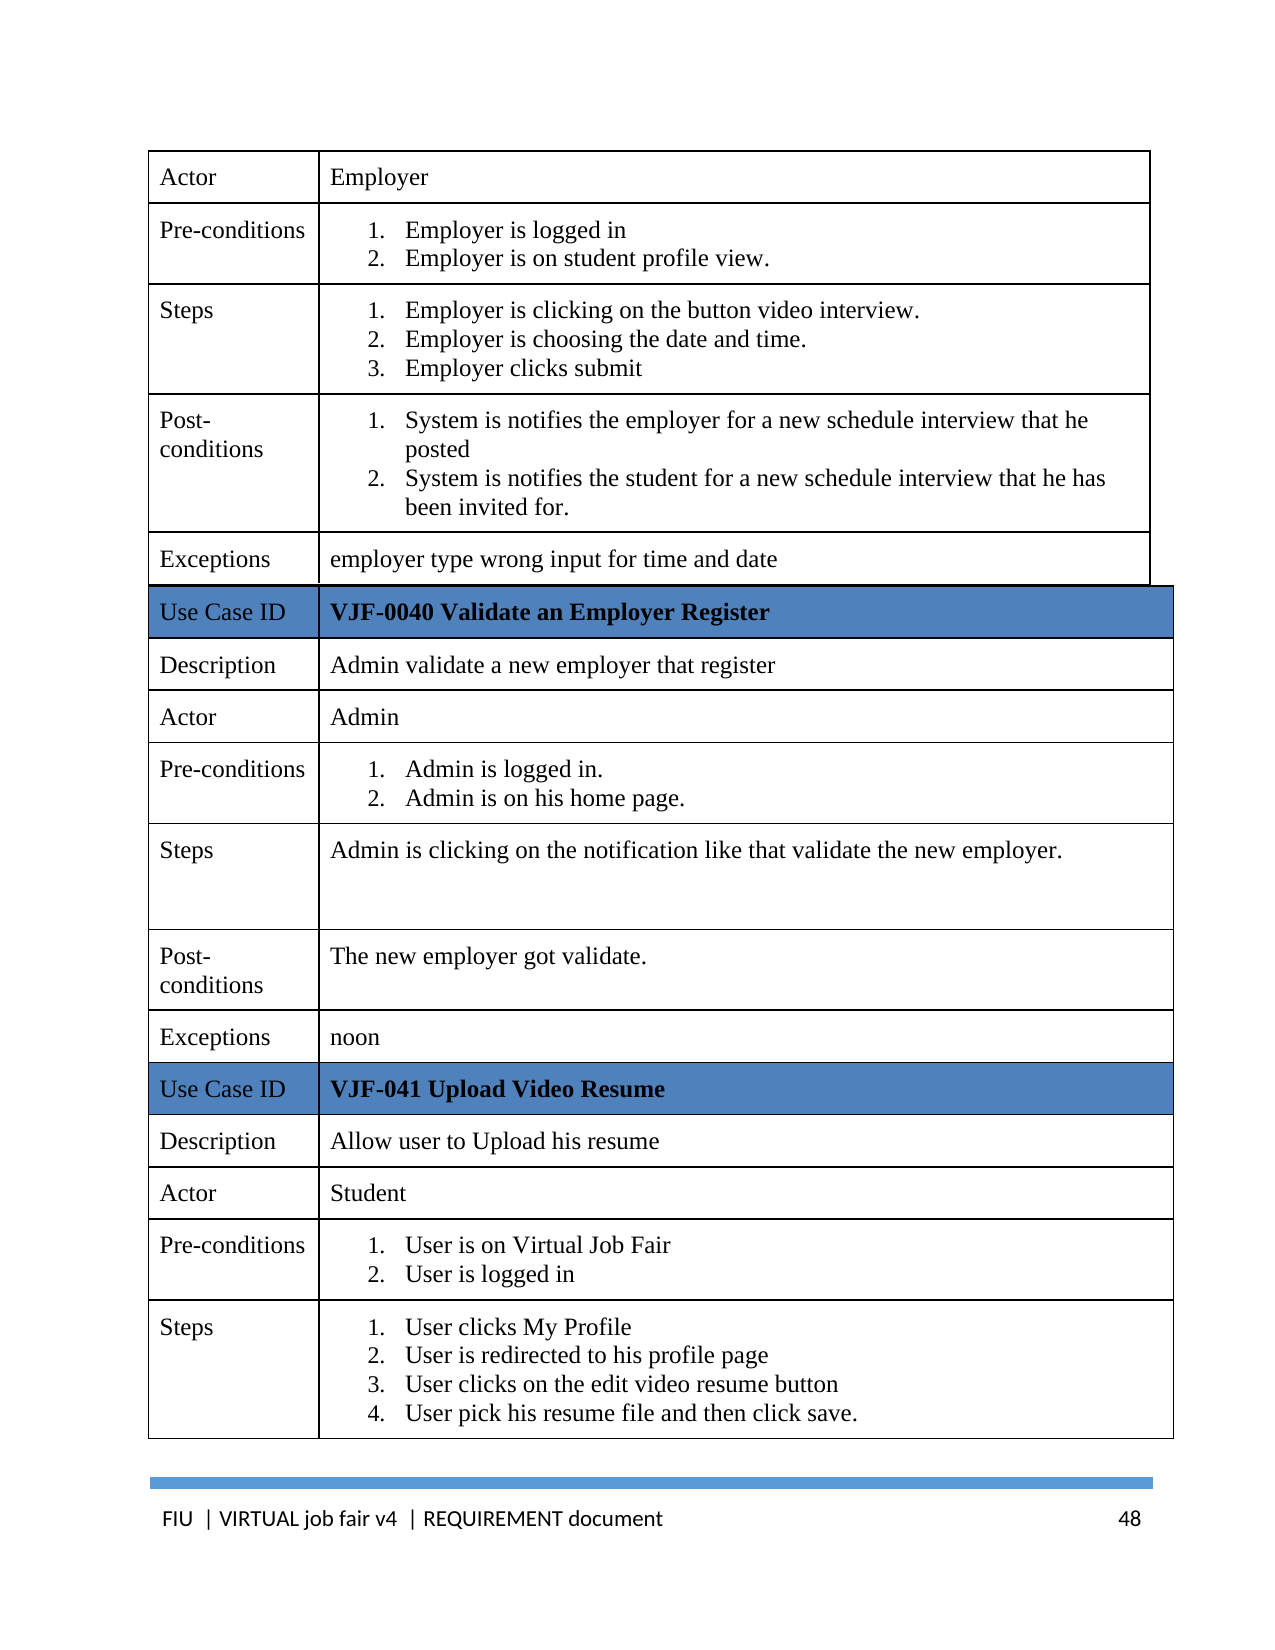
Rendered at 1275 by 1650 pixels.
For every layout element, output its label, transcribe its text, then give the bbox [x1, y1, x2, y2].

table_cell Post-conditions [149, 395, 318, 531]
table_cell Actor [149, 152, 318, 202]
table_cell User is on Virtual Job Fair User is logged in [320, 1220, 1173, 1299]
table_cell noon [320, 1011, 1173, 1062]
table_header Use Case ID [149, 587, 318, 637]
table_cell Steps [149, 824, 318, 928]
table_cell The new employer got validate. [320, 930, 1173, 1009]
table_cell Student [320, 1168, 1173, 1218]
table_cell Admin is logged in. Admin is on his home page. [320, 743, 1173, 822]
table_cell Admin is clicking on the notification like that validate the new employer. [320, 824, 1173, 928]
table_cell Pre-conditions [149, 743, 318, 822]
table_cell User clicks My Profile User is redirected to his profile page User clicks on the edit video resume button User pick his resume file and then click save. [320, 1301, 1173, 1437]
table_cell Use Case ID [149, 1063, 318, 1114]
table_cell System is notifies the employer for a new schedule interview that he posted System is notifies the student for a new schedule interview that he has been invited for. [320, 395, 1149, 531]
table_cell VJF-041 Upload Video Resume [320, 1063, 1173, 1114]
table_cell Steps [149, 285, 318, 393]
table_cell Actor [149, 1168, 318, 1218]
table_cell Steps [149, 1301, 318, 1437]
table_cell employer type wrong input for time and date [320, 533, 1149, 583]
table_cell Employer [320, 152, 1149, 202]
table_cell Actor [149, 691, 318, 742]
table_cell Exceptions [149, 533, 318, 583]
table_header VJF-0040 Validate an Employer Register [320, 587, 1173, 637]
table_cell Exceptions [149, 1011, 318, 1062]
table_cell Admin validate a new employer that register [320, 639, 1173, 689]
table_cell Employer is clicking on the button video interview. Employer is choosing the date and time. Employer clicks submit [320, 285, 1149, 393]
table_cell Admin [320, 691, 1173, 742]
table_cell Employer is logged in Employer is on student profile view. [320, 204, 1149, 283]
table_cell Description [149, 639, 318, 689]
table_cell Description [149, 1115, 318, 1166]
table_cell Pre-conditions [149, 204, 318, 283]
table_cell Allow user to Upload his resume [320, 1115, 1173, 1166]
table_cell Pre-conditions [149, 1220, 318, 1299]
table_cell Post-conditions [149, 930, 318, 1009]
